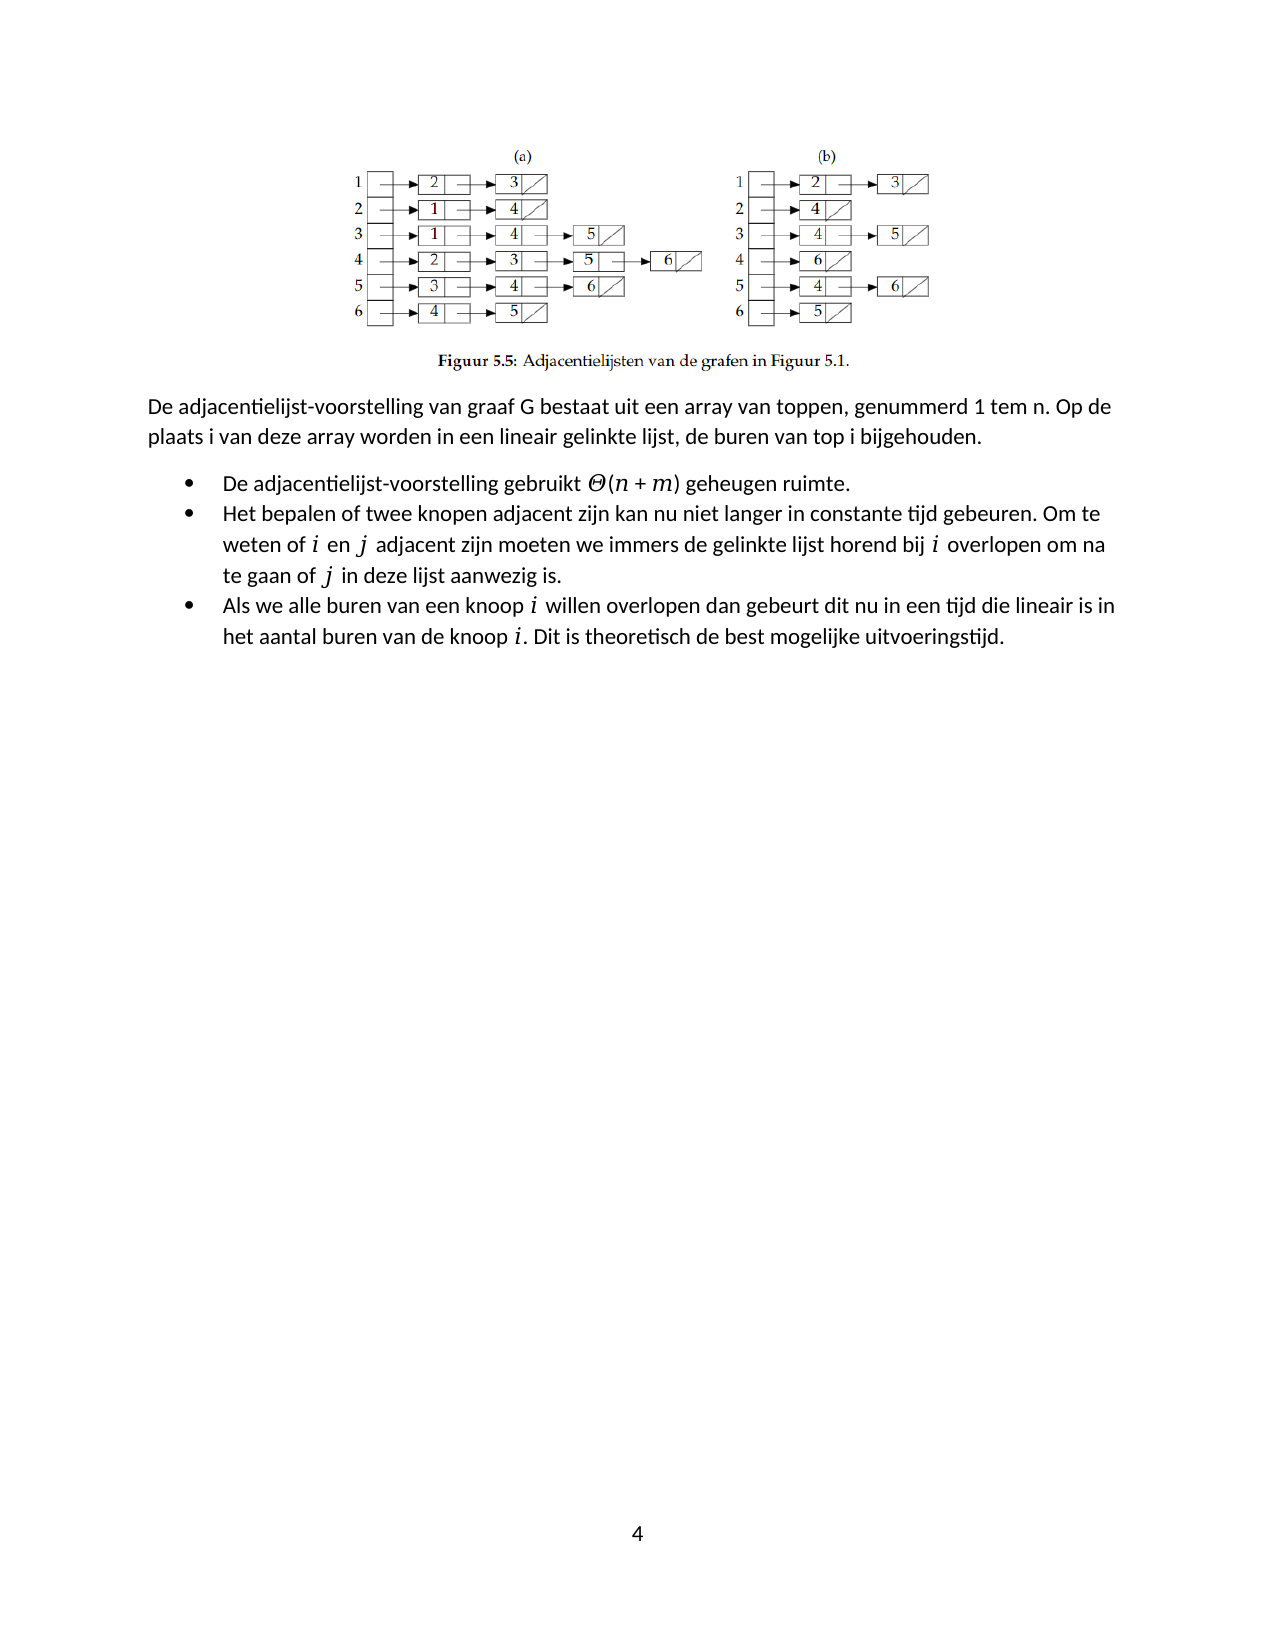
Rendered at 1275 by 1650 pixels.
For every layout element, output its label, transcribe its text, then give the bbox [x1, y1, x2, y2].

list Als we alle buren van een knoop 𝑖 willen overlopen dan gebeurt dit nu in een tijd die lineair is in het aantal buren van de knoop 𝑖. Dit is theoretisch de best mogelijke uitvoeringstijd. [185, 591, 1127, 650]
picture [338, 147, 937, 373]
list Het bepalen of twee knopen adjacent zijn kan nu niet langer in constante tijd gebeuren. Om te weten of 𝑖 en 𝑗 adjacent zijn moeten we immers de gelinkte lijst horend bij 𝑖 overlopen om na te gaan of 𝑗 in deze lijst aanwezig is. [185, 499, 1127, 589]
list De adjacentielijst-voorstelling gebruikt 𝛩(𝑛 + 𝑚) geheugen ruimte. [185, 469, 1127, 497]
text De adjacentielijst-voorstelling van graaf G bestaat uit een array van toppen, genummerd 1 tem n. Op de plaats i van deze array worden in een lineair gelinkte lijst, de buren van top i bijgehouden. [148, 392, 1127, 450]
